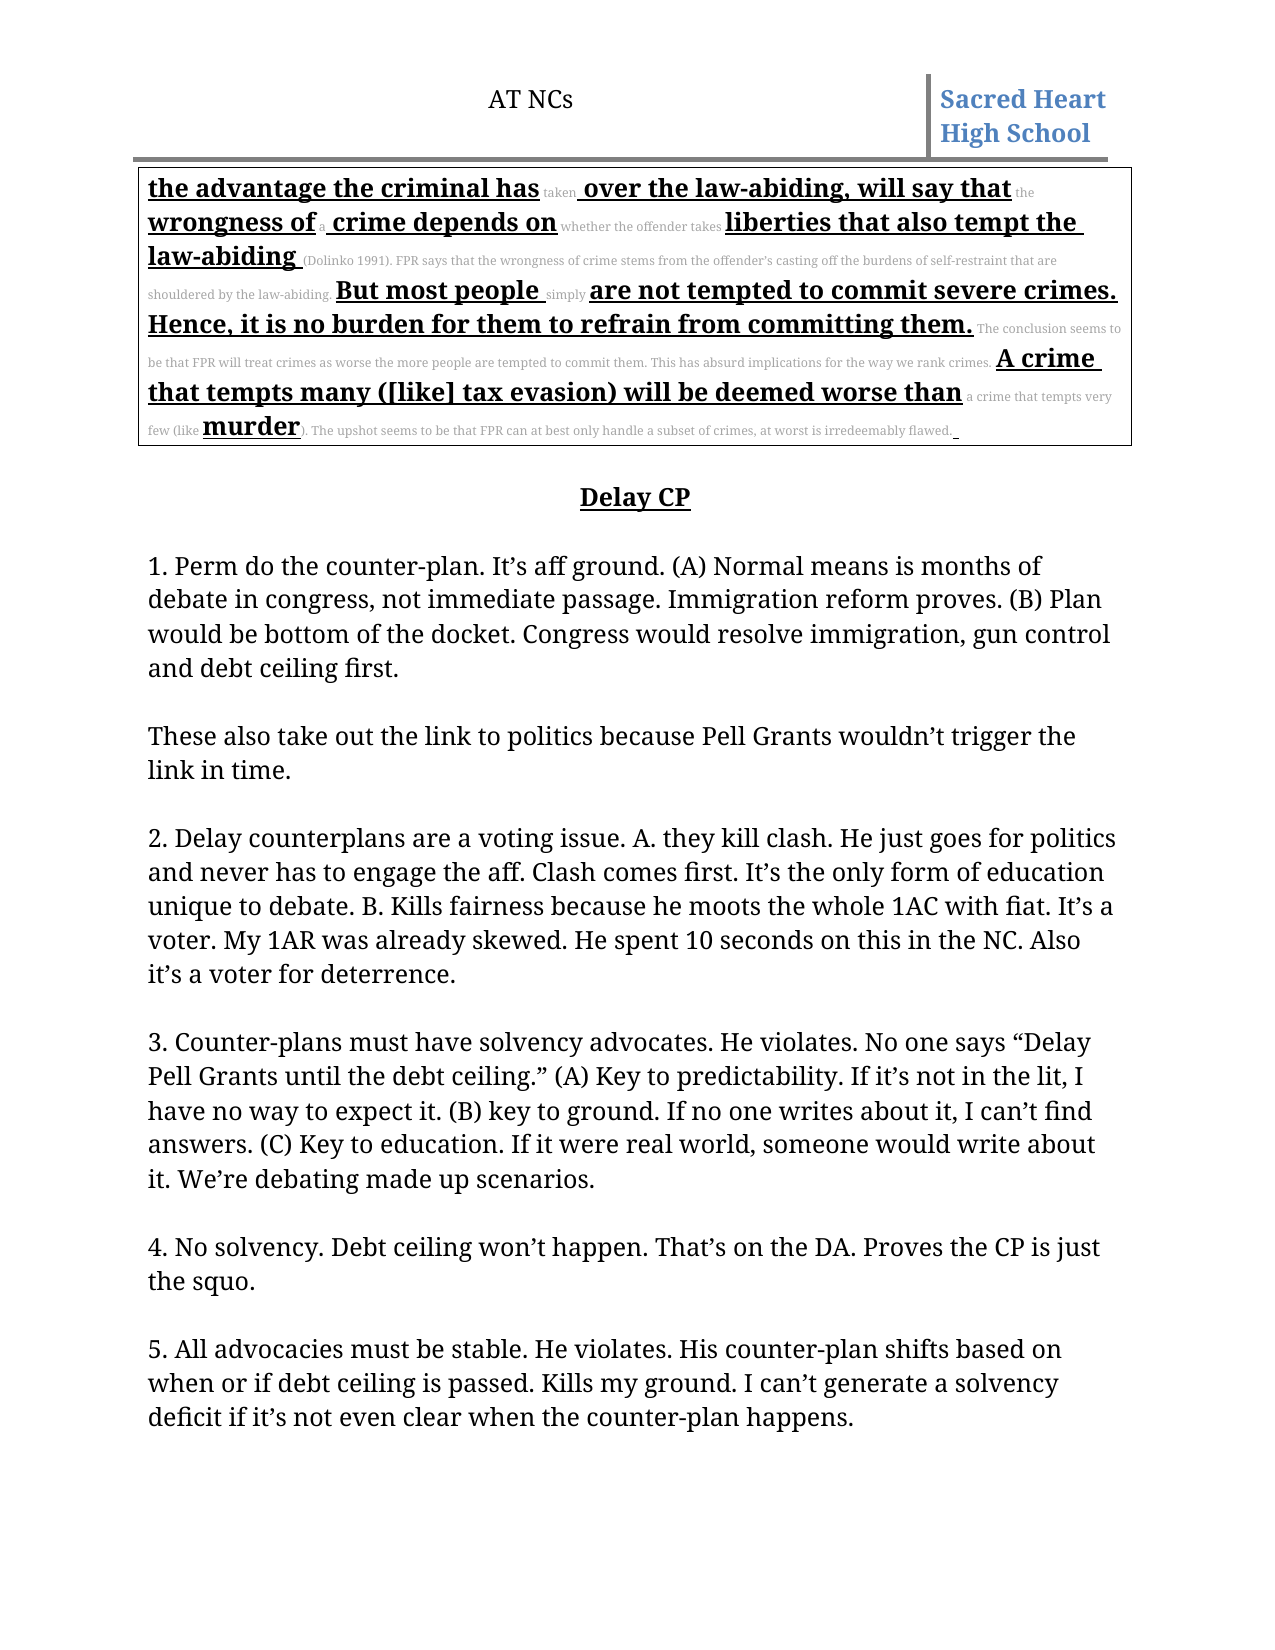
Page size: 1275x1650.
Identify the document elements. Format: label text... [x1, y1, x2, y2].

text 4. No solvency. Debt ceiling won’t happen. That’s on the DA. Proves the CP is just the squo. [148, 1229, 1122, 1297]
subtitle Delay CP [148, 480, 1122, 514]
text These also take out the link to politics because Pell Grants wouldn’t trigger the link in time. [148, 718, 1122, 787]
text 2. Delay counterplans are a voting issue. A. they kill clash. He just goes for politics and never has to engage the aff. Clash comes first. It’s the only form of education unique to debate. B. Kills fairness because he moots the whole 1AC with fiat. It’s a voter. My 1AR was already skewed. He spent 10 seconds on this in the NC. Also it’s a voter for deterrence. [148, 821, 1122, 991]
text 3. Counter-plans must have solvency advocates. He violates. No one says “Delay Pell Grants until the debt ceiling.” (A) Key to predictability. If it’s not in the lit, I have no way to expect it. (B) key to ground. If no one writes about it, I can’t find answers. (C) Key to education. If it were real world, someone would write about it. We’re debating made up scenarios. [148, 1025, 1122, 1195]
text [139, 168, 1131, 445]
text 5. All advocacies must be stable. He violates. His counter-plan shifts based on when or if debt ceiling is passed. Kills my ground. I can’t generate a solvency deficit if it’s not even clear when the counter-plan happens. [148, 1332, 1122, 1434]
text 1. Perm do the counter-plan. It’s aff ground. (A) Normal means is months of debate in congress, not immediate passage. Immigration reform proves. (B) Plan would be bottom of the docket. Congress would resolve immigration, gun control and debt ceiling first. [148, 548, 1122, 684]
